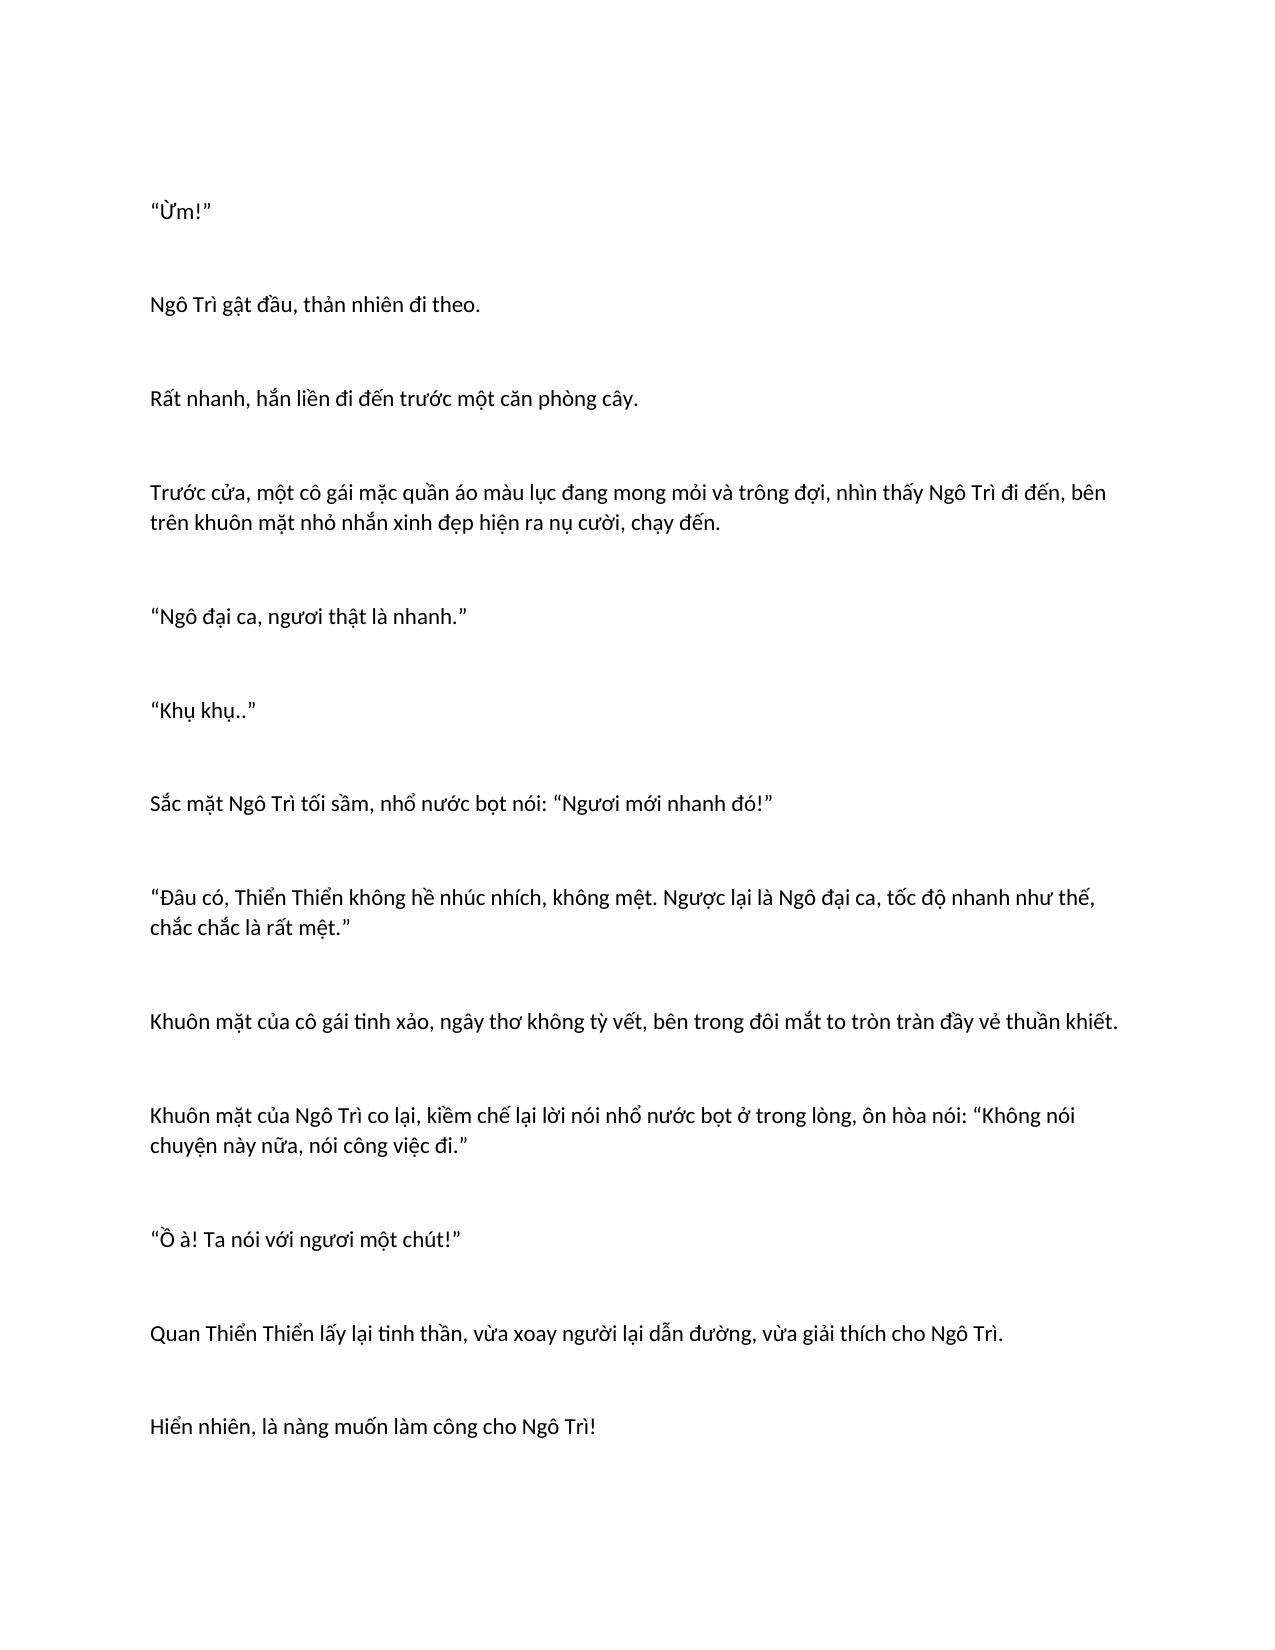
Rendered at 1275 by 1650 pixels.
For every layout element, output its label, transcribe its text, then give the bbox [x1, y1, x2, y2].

text Khuôn mặt của cô gái tinh xảo, ngây thơ không tỳ vết, bên trong đôi mắt to tròn tràn đầy vẻ thuần khiết. [150, 1007, 1125, 1035]
text “Ngô đại ca, ngươi thật là nhanh.” [150, 602, 1125, 630]
text Hiển nhiên, là nàng muốn làm công cho Ngô Trì! [150, 1412, 1125, 1441]
text Ngô Trì gật đầu, thản nhiên đi theo. [150, 291, 1125, 319]
text Rất nhanh, hắn liền đi đến trước một căn phòng cây. [150, 384, 1125, 412]
text Quan Thiển Thiển lấy lại tinh thần, vừa xoay người lại dẫn đường, vừa giải thích cho Ngô Trì. [150, 1319, 1125, 1347]
text Sắc mặt Ngô Trì tối sầm, nhổ nước bọt nói: “Ngươi mới nhanh đó!” [150, 789, 1125, 818]
text Khuôn mặt của Ngô Trì co lại, kiềm chế lại lời nói nhổ nước bọt ở trong lòng, ôn hòa nói: “Không nói chuyện này nữa, nói công việc đi.” [150, 1101, 1125, 1159]
text Trước cửa, một cô gái mặc quần áo màu lục đang mong mỏi và trông đợi, nhìn thấy Ngô Trì đi đến, bên trên khuôn mặt nhỏ nhắn xinh đẹp hiện ra nụ cười, chạy đến. [150, 478, 1125, 536]
text “Đâu có, Thiển Thiển không hề nhúc nhích, không mệt. Ngược lại là Ngô đại ca, tốc độ nhanh như thế, chắc chắc là rất mệt.” [150, 883, 1125, 942]
text “Khụ khụ..” [150, 696, 1125, 724]
text “Ừm!” [150, 197, 1125, 225]
text “Ồ à! Ta nói với ngươi một chút!” [150, 1225, 1125, 1253]
